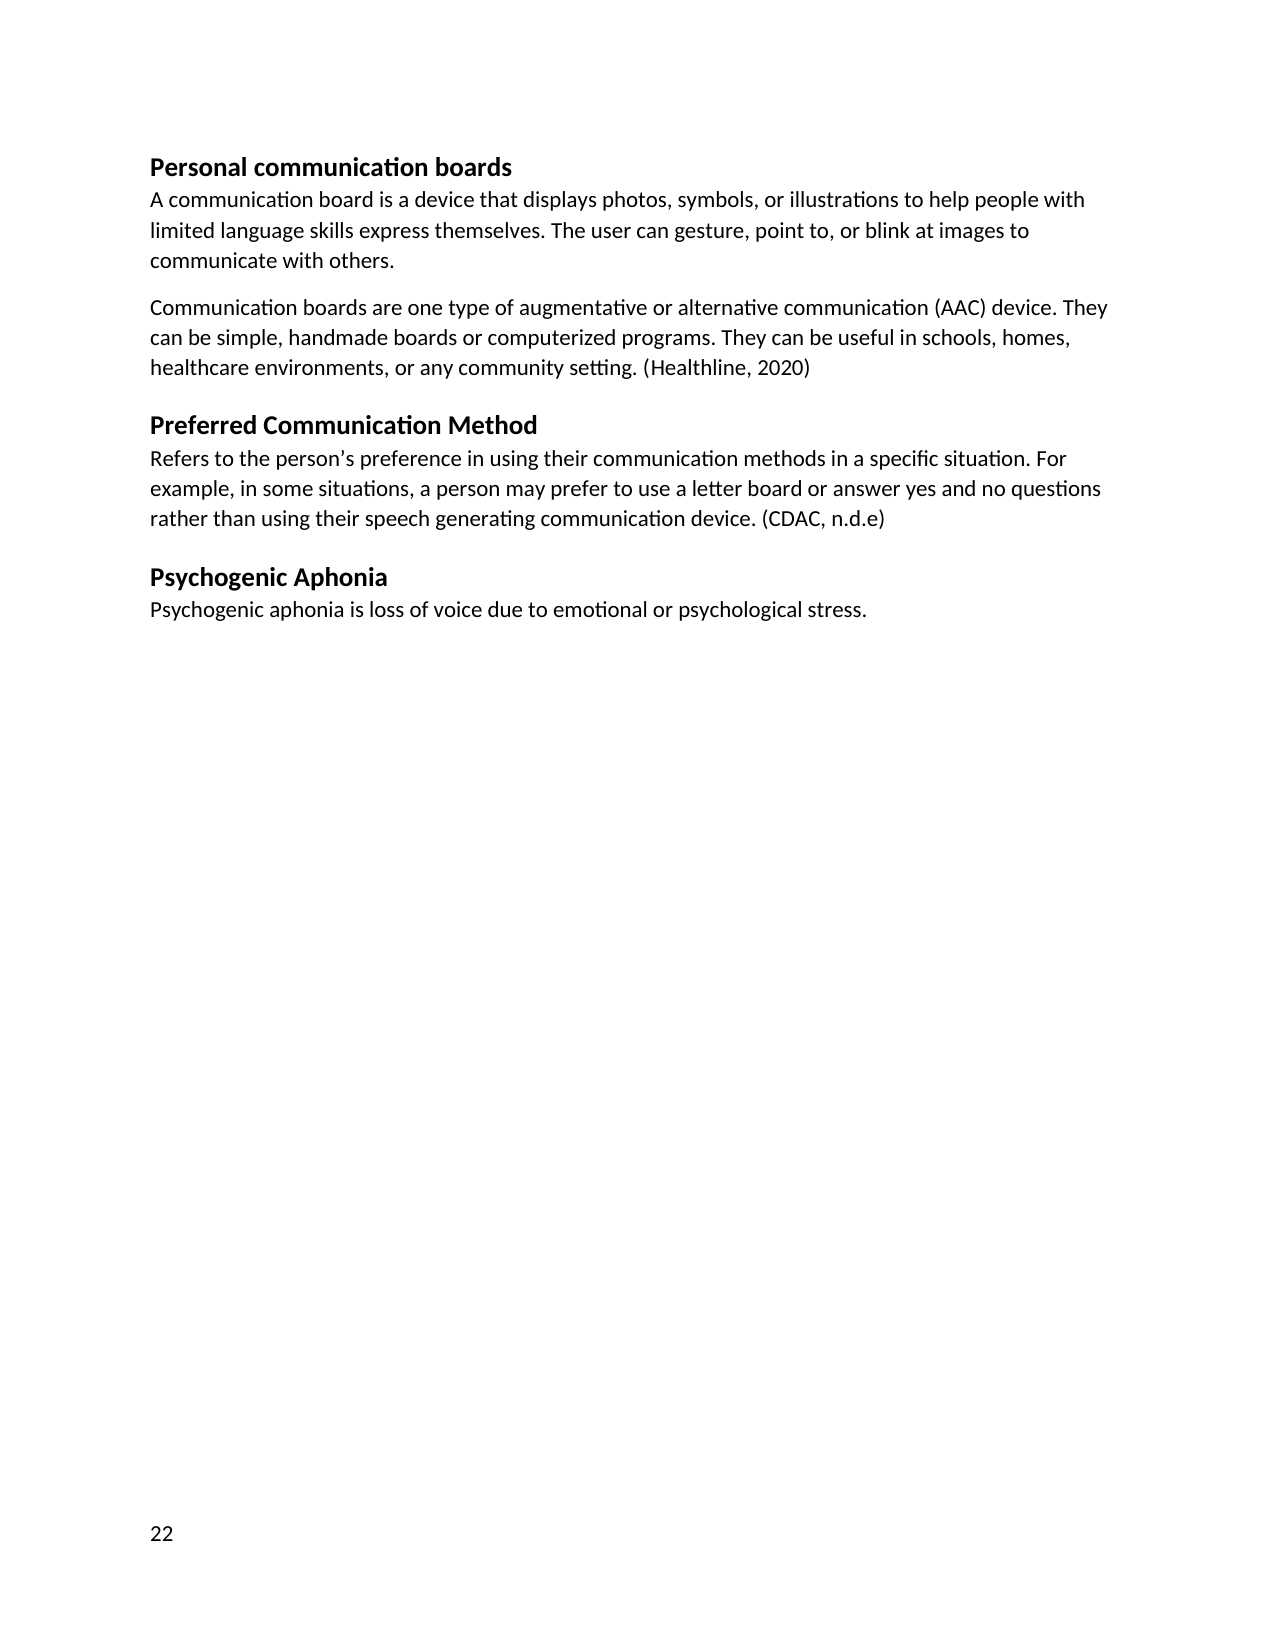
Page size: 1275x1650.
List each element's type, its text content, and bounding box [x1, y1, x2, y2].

subtitle Psychogenic Aphonia [150, 560, 1125, 593]
text A communication board is a device that displays photos, symbols, or illustrations to help people with limited language skills express themselves. The user can gesture, point to, or blink at images to communicate with others. [150, 186, 1125, 274]
text Refers to the person’s preference in using their communication methods in a specific situation. For example, in some situations, a person may prefer to use a letter board or answer yes and no questions rather than using their speech generating communication device. (CDAC, n.d.e) [150, 444, 1125, 533]
subtitle Preferred Communication Method [150, 408, 1125, 442]
subtitle Personal communication boards [150, 150, 1125, 183]
text Psychogenic aphonia is loss of voice due to emotional or psychological stress. [150, 595, 1125, 623]
text Communication boards are one type of augmentative or alternative communication (AAC) device. They can be simple, handmade boards or computerized programs. They can be useful in schools, homes, healthcare environments, or any community setting. (Healthline, 2020) [150, 293, 1125, 381]
